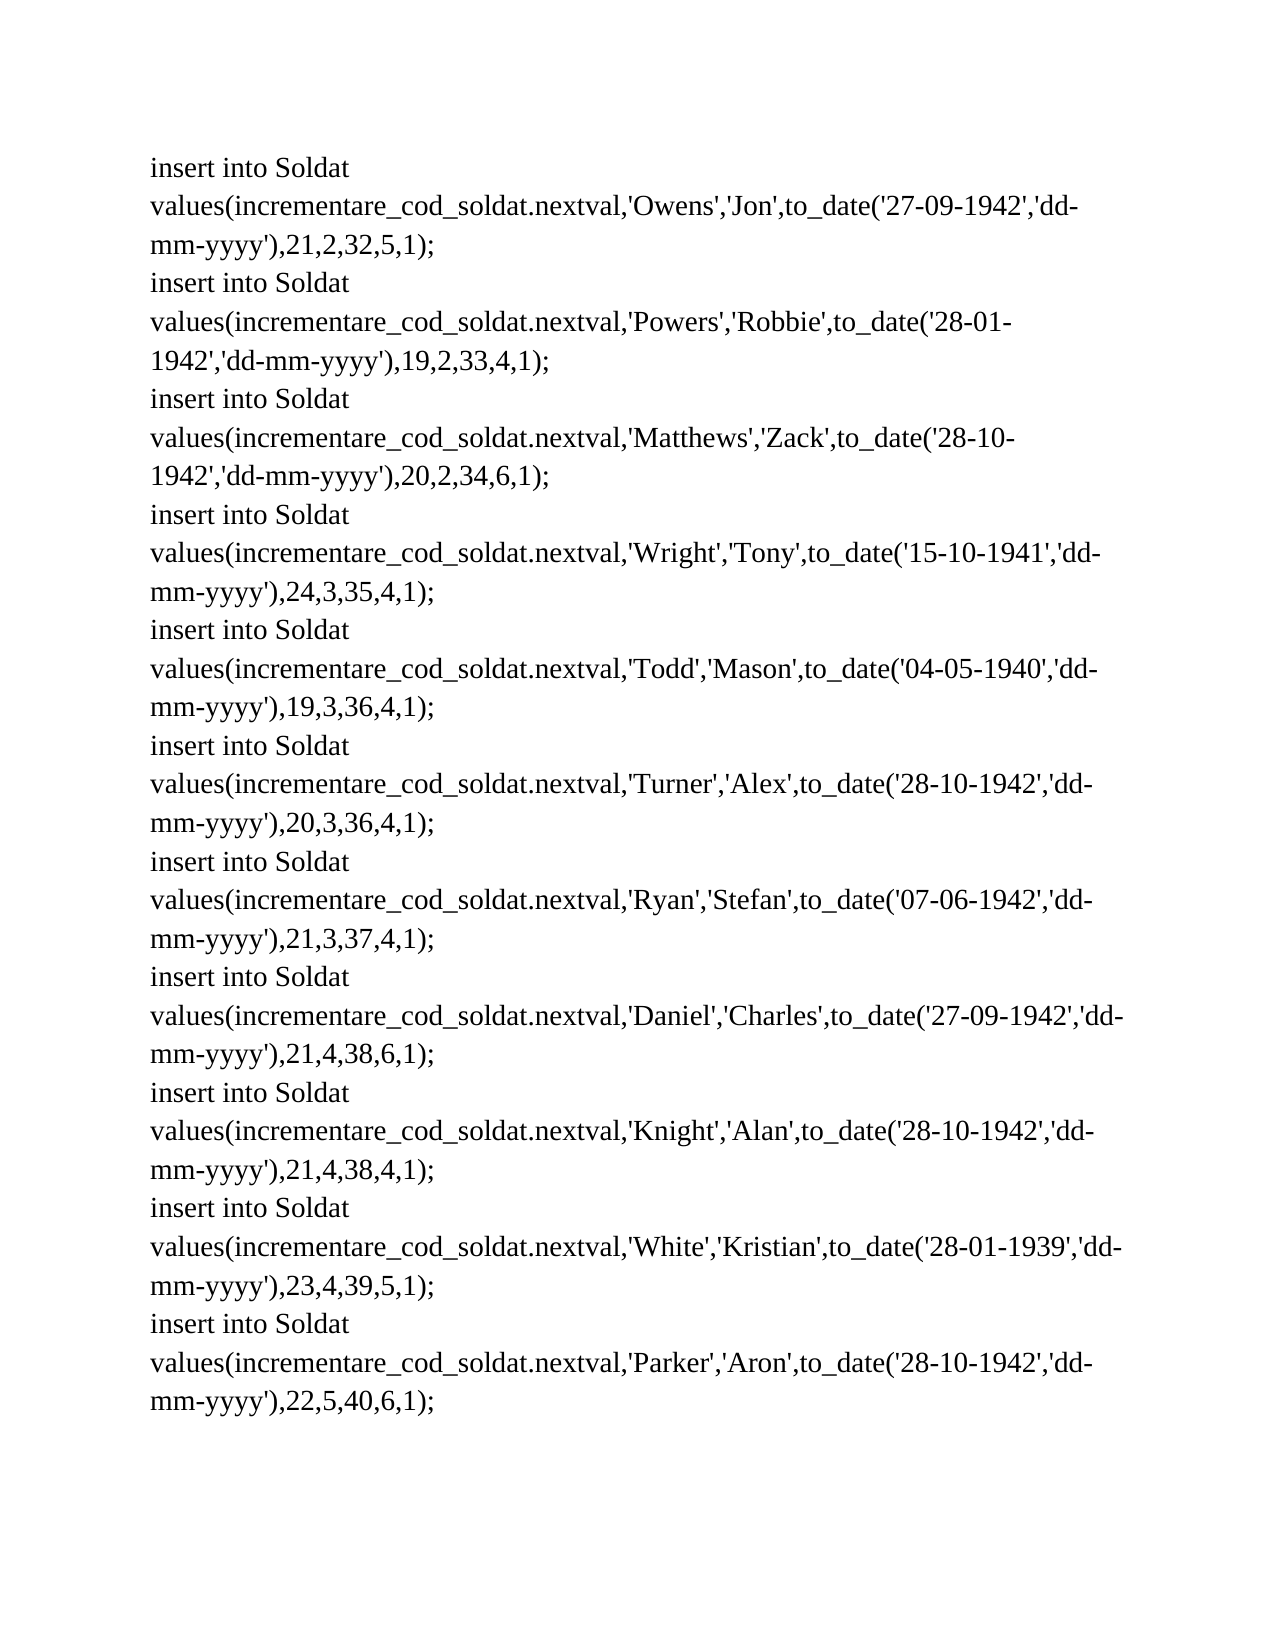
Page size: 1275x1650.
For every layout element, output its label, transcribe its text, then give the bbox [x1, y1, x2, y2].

text insert into Soldat values(incrementare_cod_soldat.nextval,'Daniel','Charles',to_date('27-09-1942','dd-mm-yyyy'),21,4,38,6,1); [150, 959, 1125, 1070]
text insert into Soldat values(incrementare_cod_soldat.nextval,'White','Kristian',to_date('28-01-1939','dd-mm-yyyy'),23,4,39,5,1); [150, 1191, 1125, 1301]
text insert into Soldat values(incrementare_cod_soldat.nextval,'Wright','Tony',to_date('15-10-1941','dd-mm-yyyy'),24,3,35,4,1); [150, 497, 1125, 607]
text insert into Soldat values(incrementare_cod_soldat.nextval,'Ryan','Stefan',to_date('07-06-1942','dd-mm-yyyy'),21,3,37,4,1); [150, 844, 1125, 954]
text insert into Soldat values(incrementare_cod_soldat.nextval,'Parker','Aron',to_date('28-10-1942','dd-mm-yyyy'),22,5,40,6,1); [150, 1306, 1125, 1417]
text insert into Soldat values(incrementare_cod_soldat.nextval,'Owens','Jon',to_date('27-09-1942','dd-mm-yyyy'),21,2,32,5,1); [150, 150, 1125, 261]
text insert into Soldat values(incrementare_cod_soldat.nextval,'Todd','Mason',to_date('04-05-1940','dd-mm-yyyy'),19,3,36,4,1); [150, 612, 1125, 723]
text insert into Soldat values(incrementare_cod_soldat.nextval,'Knight','Alan',to_date('28-10-1942','dd-mm-yyyy'),21,4,38,4,1); [150, 1075, 1125, 1186]
text insert into Soldat values(incrementare_cod_soldat.nextval,'Turner','Alex',to_date('28-10-1942','dd-mm-yyyy'),20,3,36,4,1); [150, 728, 1125, 839]
text insert into Soldat values(incrementare_cod_soldat.nextval,'Powers','Robbie',to_date('28-01-1942','dd-mm-yyyy'),19,2,33,4,1); [150, 266, 1125, 376]
text insert into Soldat values(incrementare_cod_soldat.nextval,'Matthews','Zack',to_date('28-10-1942','dd-mm-yyyy'),20,2,34,6,1); [150, 381, 1125, 492]
